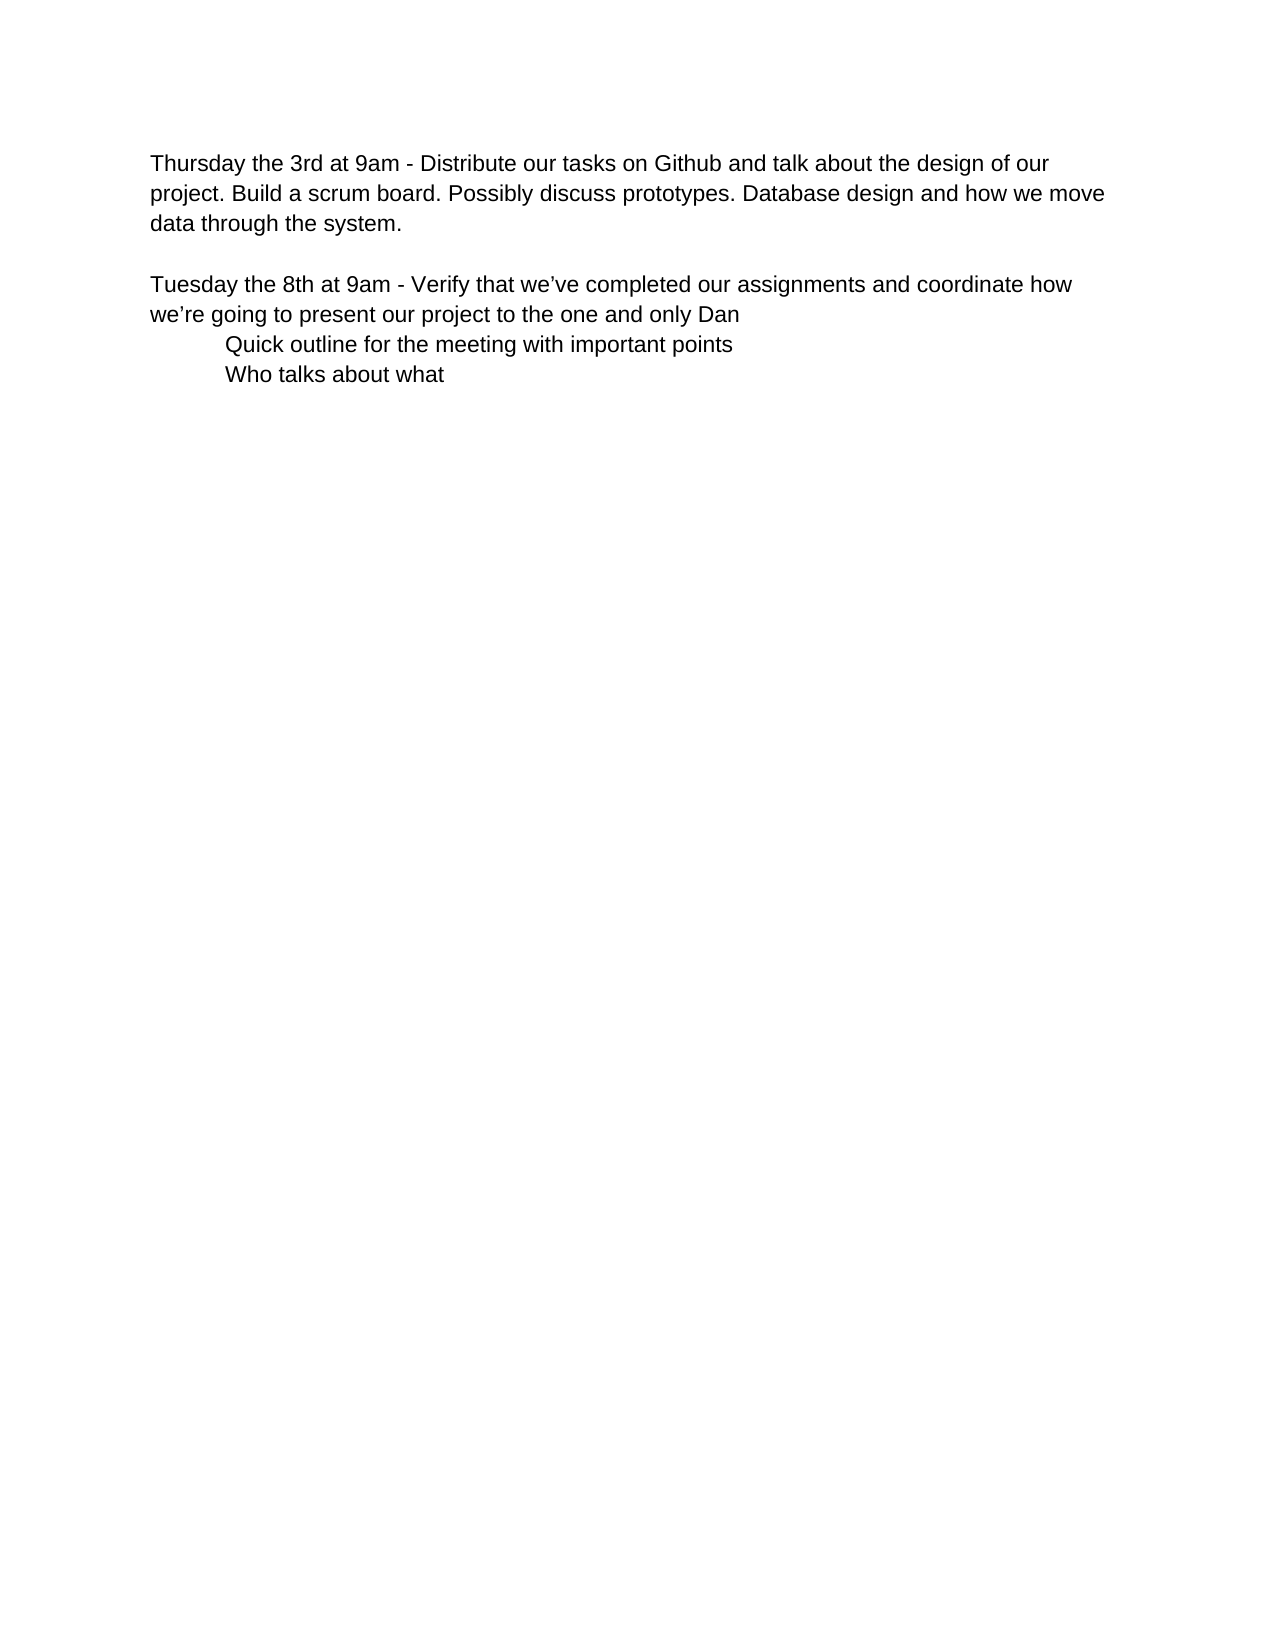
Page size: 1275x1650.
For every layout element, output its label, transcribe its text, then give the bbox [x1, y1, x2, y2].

text Thursday the 3rd at 9am - Distribute our tasks on Github and talk about the design of our project. Build a scrum board. Possibly discuss prototypes. Database design and how we move data through the system. [150, 150, 1125, 237]
text Tuesday the 8th at 9am - Verify that we’ve completed our assignments and coordinate how we’re going to present our project to the one and only Dan [150, 271, 1125, 327]
text Who talks about what [150, 361, 1125, 388]
text Quick outline for the meeting with important points [150, 331, 1125, 358]
